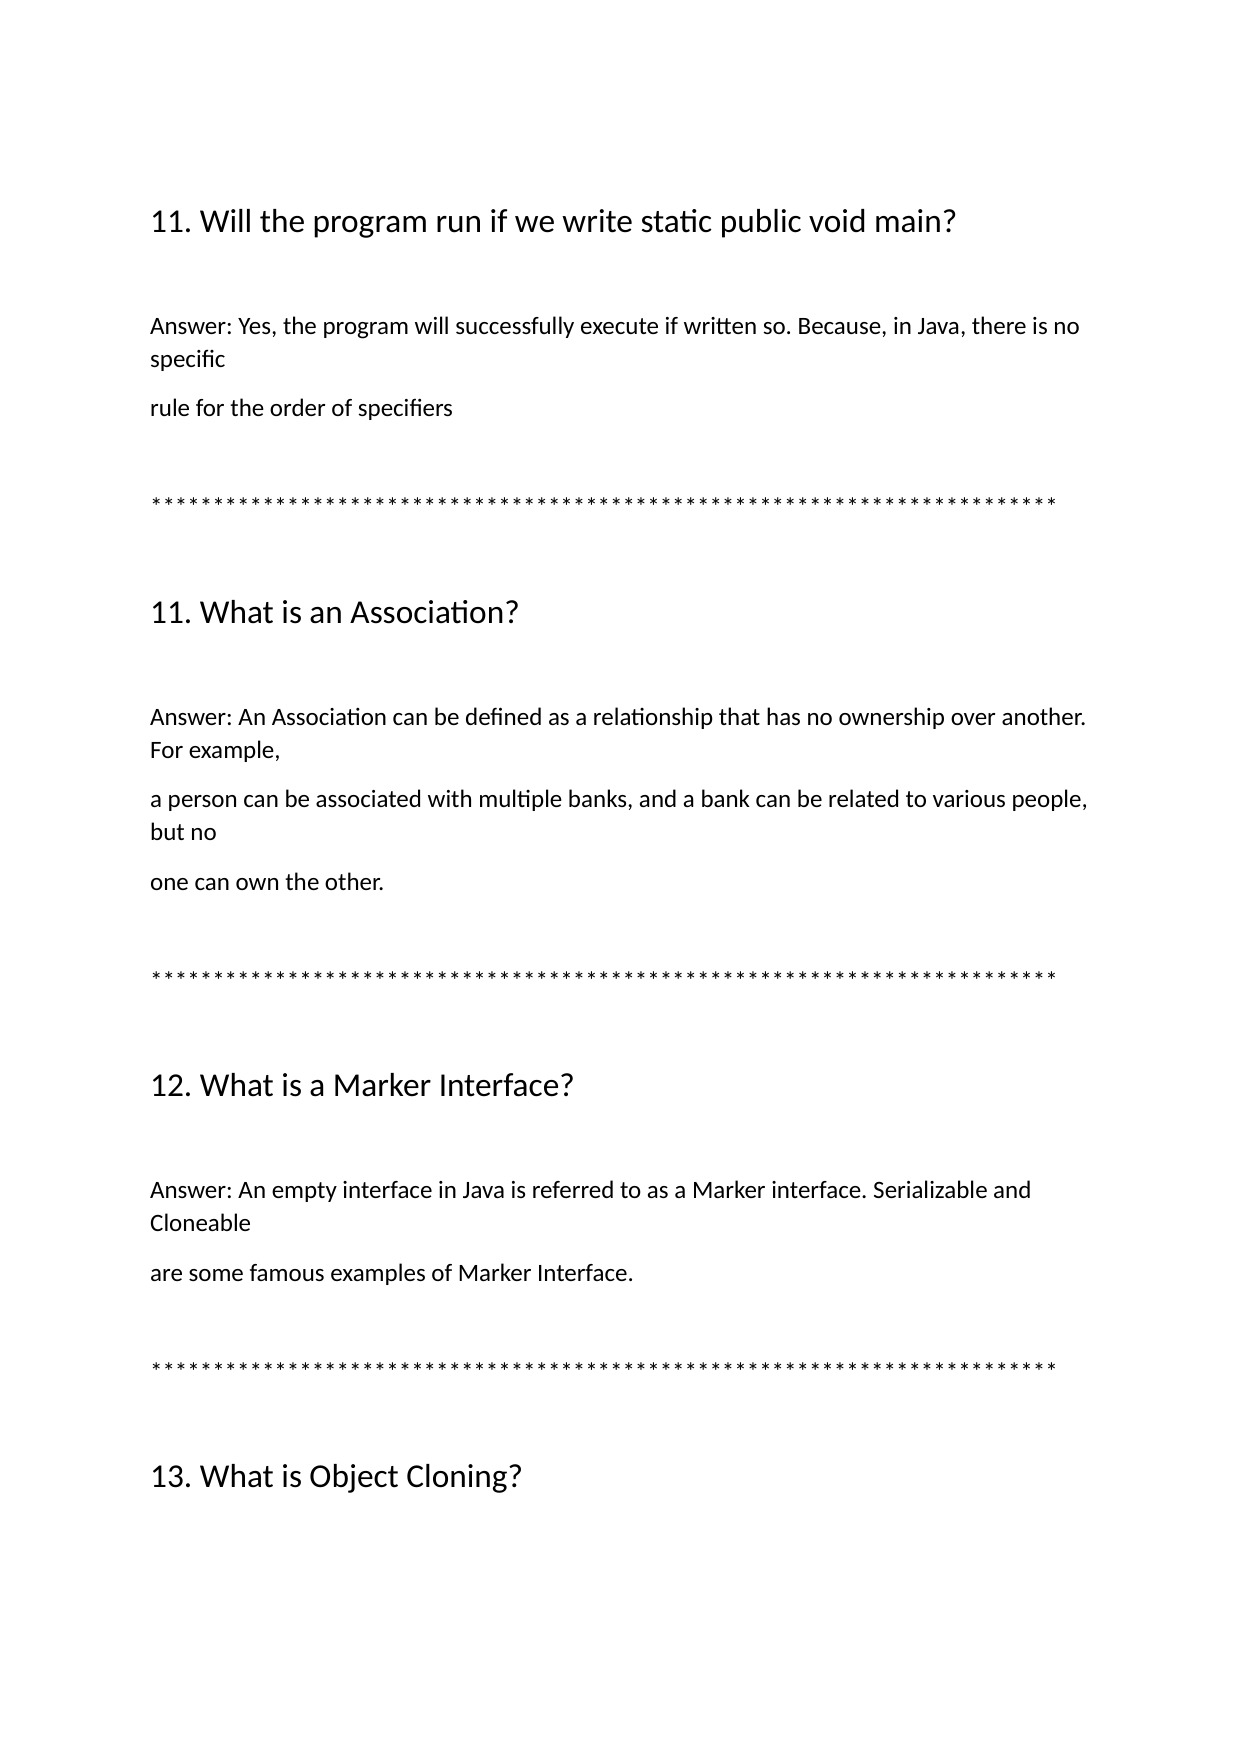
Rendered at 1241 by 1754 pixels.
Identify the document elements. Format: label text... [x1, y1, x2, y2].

text ************************************************************************* [150, 1356, 1090, 1387]
text ************************************************************************* [150, 491, 1090, 522]
text 11. What is an Association? [150, 591, 1090, 631]
text one can own the other. [150, 866, 1090, 896]
text 11. Will the program run if we write static public void main? [150, 199, 1090, 240]
text 12. What is a Marker Interface? [150, 1064, 1090, 1105]
text are some famous examples of Marker Interface. [150, 1257, 1090, 1287]
text 13. What is Object Cloning? [150, 1455, 1090, 1496]
text Answer: An empty interface in Java is referred to as a Marker interface. Serializable and Cloneable [150, 1174, 1090, 1238]
text a person can be associated with multiple banks, and a bank can be related to various people, but no [150, 783, 1090, 847]
text ************************************************************************* [150, 965, 1090, 996]
text Answer: An Association can be defined as a relationship that has no ownership over another. For example, [150, 701, 1090, 764]
text Answer: Yes, the program will successfully execute if written so. Because, in Java, there is no specific [150, 310, 1090, 373]
text rule for the order of specifiers [150, 392, 1090, 423]
